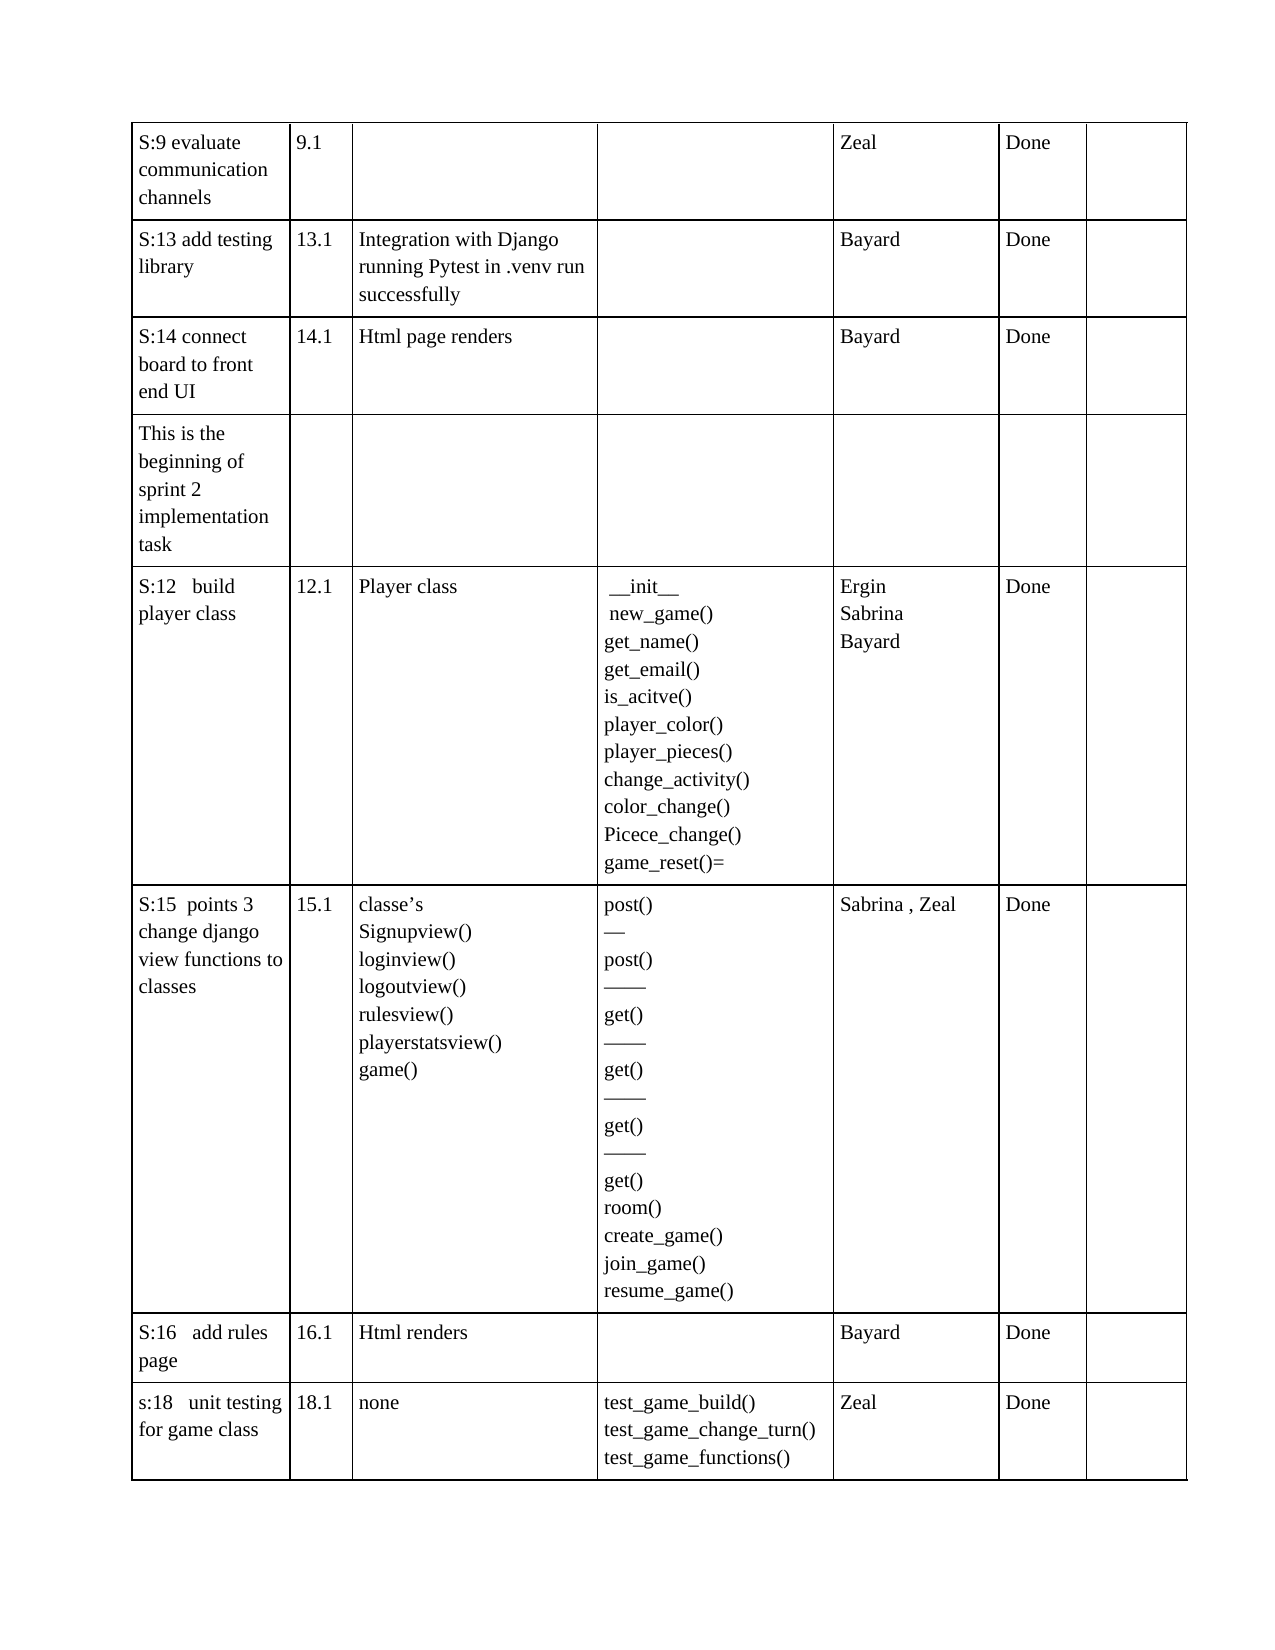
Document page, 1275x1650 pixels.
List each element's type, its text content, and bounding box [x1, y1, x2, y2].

table_cell Done [1000, 1383, 1086, 1479]
table_cell [1087, 886, 1186, 1312]
table_cell Done [1000, 318, 1086, 413]
table_cell [1087, 1314, 1186, 1382]
table_cell [598, 1314, 833, 1382]
table_cell Sabrina , Zeal [834, 886, 998, 1312]
table_cell 15.1 [291, 886, 352, 1312]
table_cell test_game_build() test_game_change_turn() test_game_functions() [598, 1383, 833, 1479]
table_cell Zeal [834, 123, 999, 219]
table_cell Done [1000, 123, 1086, 219]
table_cell [598, 415, 833, 566]
table_cell Html renders [353, 1314, 597, 1382]
table_cell 14.1 [291, 318, 352, 413]
table_cell Done [1000, 221, 1086, 316]
table_cell Html page renders [353, 318, 597, 413]
table_cell 13.1 [291, 221, 352, 316]
table_cell [353, 415, 597, 566]
table_cell Ergin Sabrina Bayard [834, 567, 998, 884]
table_cell [598, 221, 833, 316]
table_cell s:18 unit testing for game class [133, 1383, 289, 1479]
table_cell [1087, 415, 1186, 566]
table_cell [1087, 123, 1186, 219]
table_cell S:16 add rules page [133, 1314, 289, 1382]
table_cell Integration with Django running Pytest in .venv run successfully [353, 221, 597, 316]
table_cell [1087, 221, 1186, 316]
table_cell 18.1 [291, 1383, 352, 1479]
table_cell 12.1 [291, 567, 352, 884]
table_cell S:15 points 3 change django view functions to classes [133, 886, 289, 1312]
table_cell none [353, 1383, 597, 1479]
table_cell Done [1000, 1314, 1086, 1382]
table_cell classe’s Signupview() loginview() logoutview() rulesview() playerstatsview() game() [353, 886, 597, 1312]
table_cell [1087, 318, 1186, 413]
table_cell Bayard [834, 221, 998, 316]
table_cell This is the beginning of sprint 2 implementation task [133, 415, 289, 566]
table_cell [1087, 1383, 1186, 1479]
table_cell [1000, 415, 1086, 566]
table_cell [598, 123, 833, 219]
table_cell [834, 415, 998, 566]
table_cell post() — post() —— get() —— get() —— get() —— get() room() create_game() join_game() resume_game() [598, 886, 833, 1312]
table_cell Done [1000, 886, 1086, 1312]
table_cell Bayard [834, 318, 998, 413]
table_cell [1087, 567, 1186, 884]
table_cell Player class [353, 567, 597, 884]
table_cell Zeal [834, 1383, 998, 1479]
table_cell S:14 connect board to front end UI [133, 318, 289, 413]
table_cell 9.1 [291, 123, 352, 219]
table_cell S:12 build player class [133, 567, 289, 884]
table_cell Bayard [834, 1314, 998, 1382]
table_cell [598, 318, 833, 413]
table_cell Done [1000, 567, 1086, 884]
table_cell 16.1 [291, 1314, 352, 1382]
table_cell __init__ new_game() get_name() get_email() is_acitve() player_color() player_pieces() change_activity() color_change() Picece_change() game_reset()= [598, 567, 833, 884]
table_cell S:13 add testing library [133, 221, 289, 316]
table_cell [353, 123, 597, 219]
table_cell [291, 415, 352, 566]
table_cell S:9 evaluate communication channels [133, 123, 290, 219]
